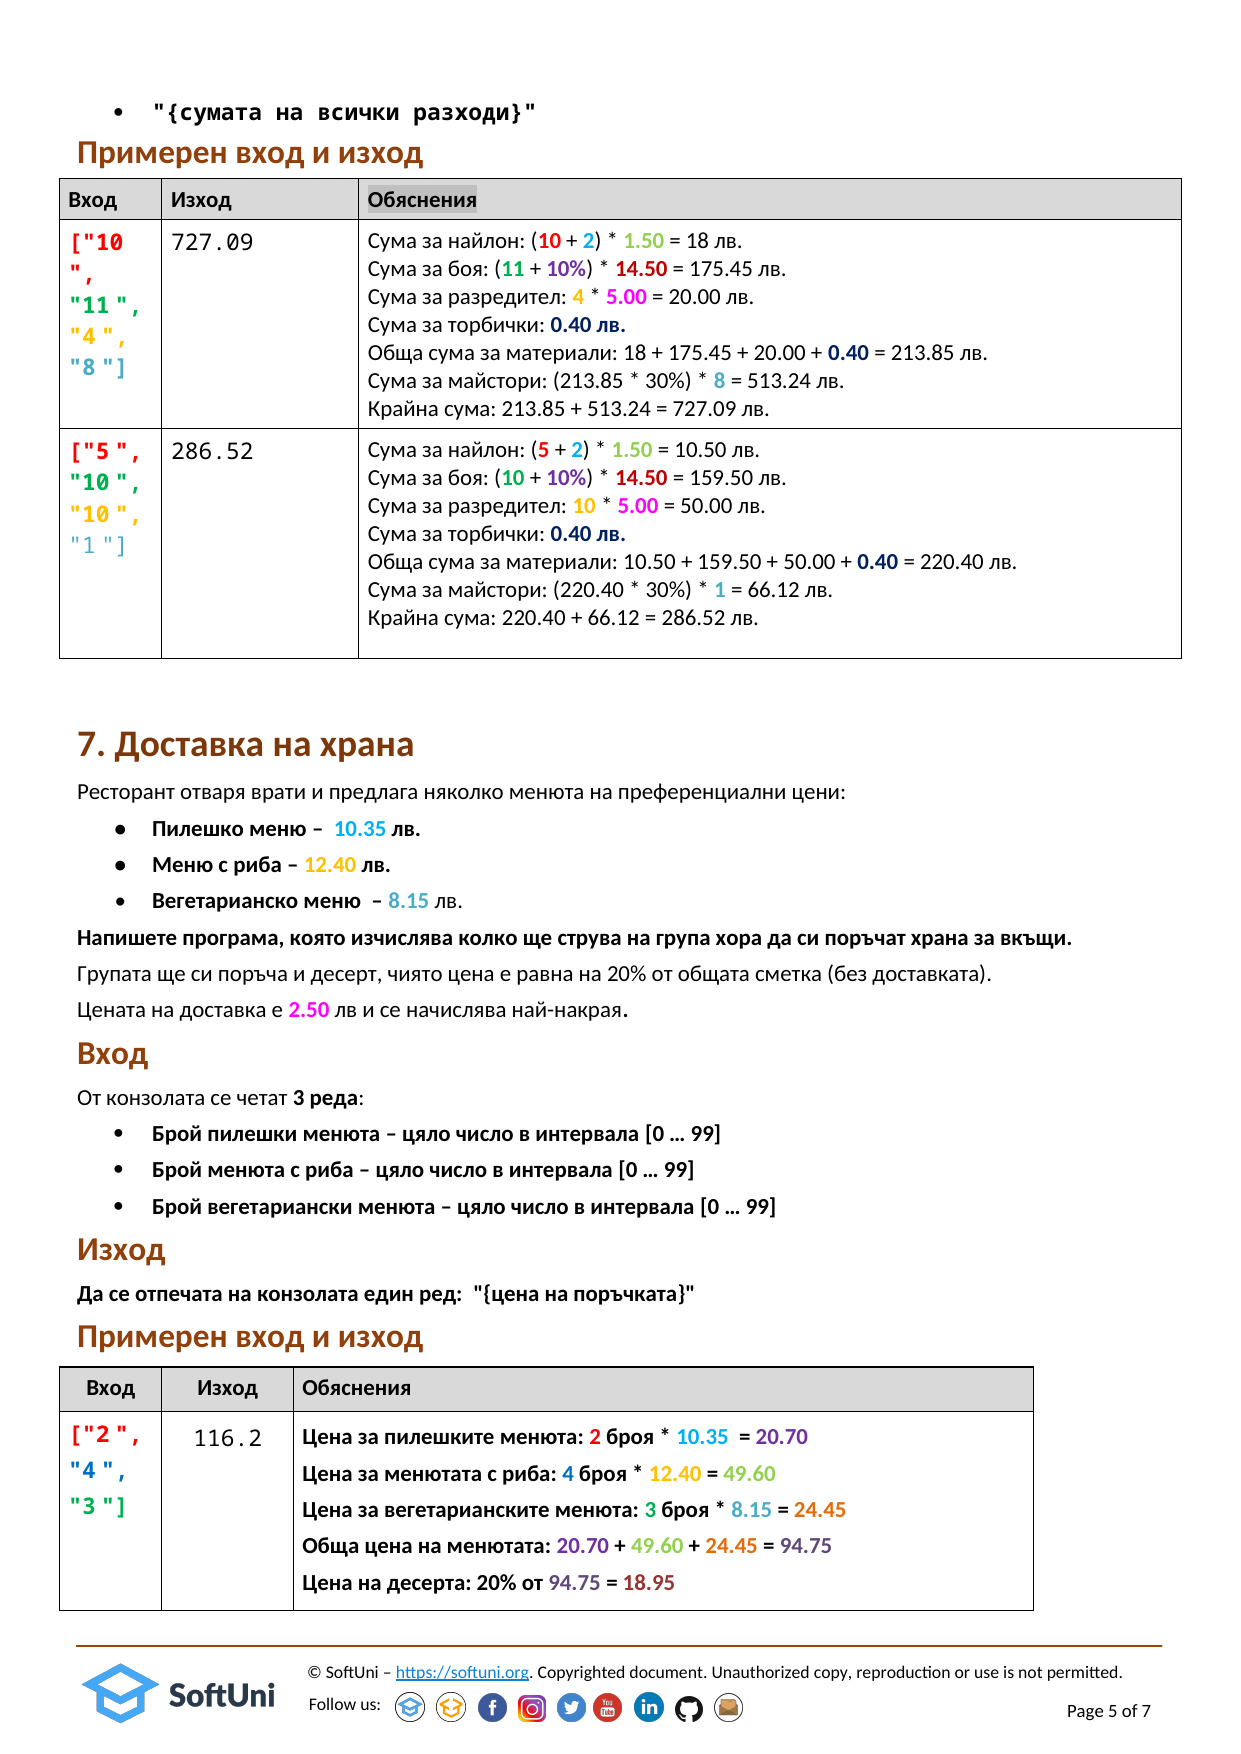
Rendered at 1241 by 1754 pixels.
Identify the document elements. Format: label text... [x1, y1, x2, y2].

picture [648, 1704, 657, 1714]
text Напишете програма, която изчислява колко ще струва на група хора да си поръчат храна за вкъщи. [77, 923, 1163, 951]
table_header Вход [60, 179, 161, 219]
list Брой вегетариански менюта – цяло число в интервала [0 … 99] [114, 1192, 1163, 1220]
table_header Обяснения [294, 1368, 1033, 1411]
text Цената на доставка е 2.50 лв и се начислява най-накрая. [77, 995, 1163, 1023]
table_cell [294, 1412, 1033, 1610]
picture [593, 1693, 622, 1722]
subtitle Примерен вход и изход [77, 131, 1163, 172]
text Да се отпечата на конзолата един ред: "{цена на поръчката}" [77, 1279, 1163, 1307]
picture [655, 1692, 664, 1701]
list "{сумата на всички разходи}" [114, 95, 1163, 127]
table_cell Сума за найлон: (10 + 2) * 1.50 = 18 лв. Сума за боя: (11 + 10%) * 14.50 = 175.45 лв. Сума за разредител: 4 * 5.00 = 20.00 лв. Сума за торбички: 0.40 лв. Обща сума за материали: 18 + 175.45 + 20.00 + 0.40 = 213.85 лв. Сума за майстори: (213.85 * 30%) * 8 = 513.24 лв. Крайна сума: 213.85 + 513.24 = 727.09 лв. [359, 220, 1181, 428]
text Ресторант отваря врати и предлага няколко менюта на преференциални цени: [77, 777, 1163, 805]
table_cell 116.2 [162, 1412, 293, 1610]
list Меню с риба – 12.40 лв. [114, 850, 1163, 878]
table_header Изход [162, 179, 358, 219]
subtitle Примерен вход и изход [77, 1315, 1163, 1356]
picture [75, 1657, 281, 1729]
picture [557, 1693, 586, 1722]
table_cell 286.52 [162, 429, 358, 658]
picture [436, 1692, 466, 1722]
table_header Вход [60, 1368, 161, 1411]
table_cell ["5 ", "10 ", "10 ", "1 "] [60, 429, 161, 658]
picture [395, 1692, 425, 1722]
subtitle Изход [77, 1228, 1163, 1269]
list Брой менюта с риба – цяло число в интервала [0 … 99] [114, 1155, 1163, 1183]
picture [714, 1693, 743, 1722]
list Брой пилешки менюта – цяло число в интервала [0 … 99] [114, 1119, 1163, 1147]
table_cell ["10 ", "11 ", "4 ", "8 "] [60, 220, 161, 428]
picture [655, 1713, 664, 1722]
table_header Изход [162, 1368, 293, 1411]
list Вегетарианско меню – 8.15 лв. [114, 886, 1163, 914]
picture [518, 1695, 546, 1722]
picture [634, 1713, 643, 1722]
subtitle Вход [77, 1032, 1163, 1072]
list Пилешко меню – 10.35 лв. [114, 814, 1163, 842]
picture [675, 1696, 703, 1722]
text Групата ще си поръча и десерт, чиято цена е равна на 20% от общата сметка (без доставката). [77, 959, 1163, 987]
picture [634, 1692, 643, 1701]
text От конзолата се четат 3 реда: [77, 1083, 1163, 1111]
subtitle Доставка на храна [77, 720, 1163, 766]
table_header Обяснения [359, 179, 1181, 219]
table_cell ["2 ", "4 ", "3 "] [60, 1412, 161, 1610]
picture [478, 1693, 507, 1722]
table_cell 727.09 [162, 220, 358, 428]
table_cell Сума за найлон: (5 + 2) * 1.50 = 10.50 лв. Сума за боя: (10 + 10%) * 14.50 = 159.50 лв. Сума за разредител: 10 * 5.00 = 50.00 лв. Сума за торбички: 0.40 лв. Обща сума за материали: 10.50 + 159.50 + 50.00 + 0.40 = 220.40 лв. Сума за майстори: (220.40 * 30%) * 1 = 66.12 лв. Крайна сума: 220.40 + 66.12 = 286.52 лв. [359, 429, 1181, 658]
